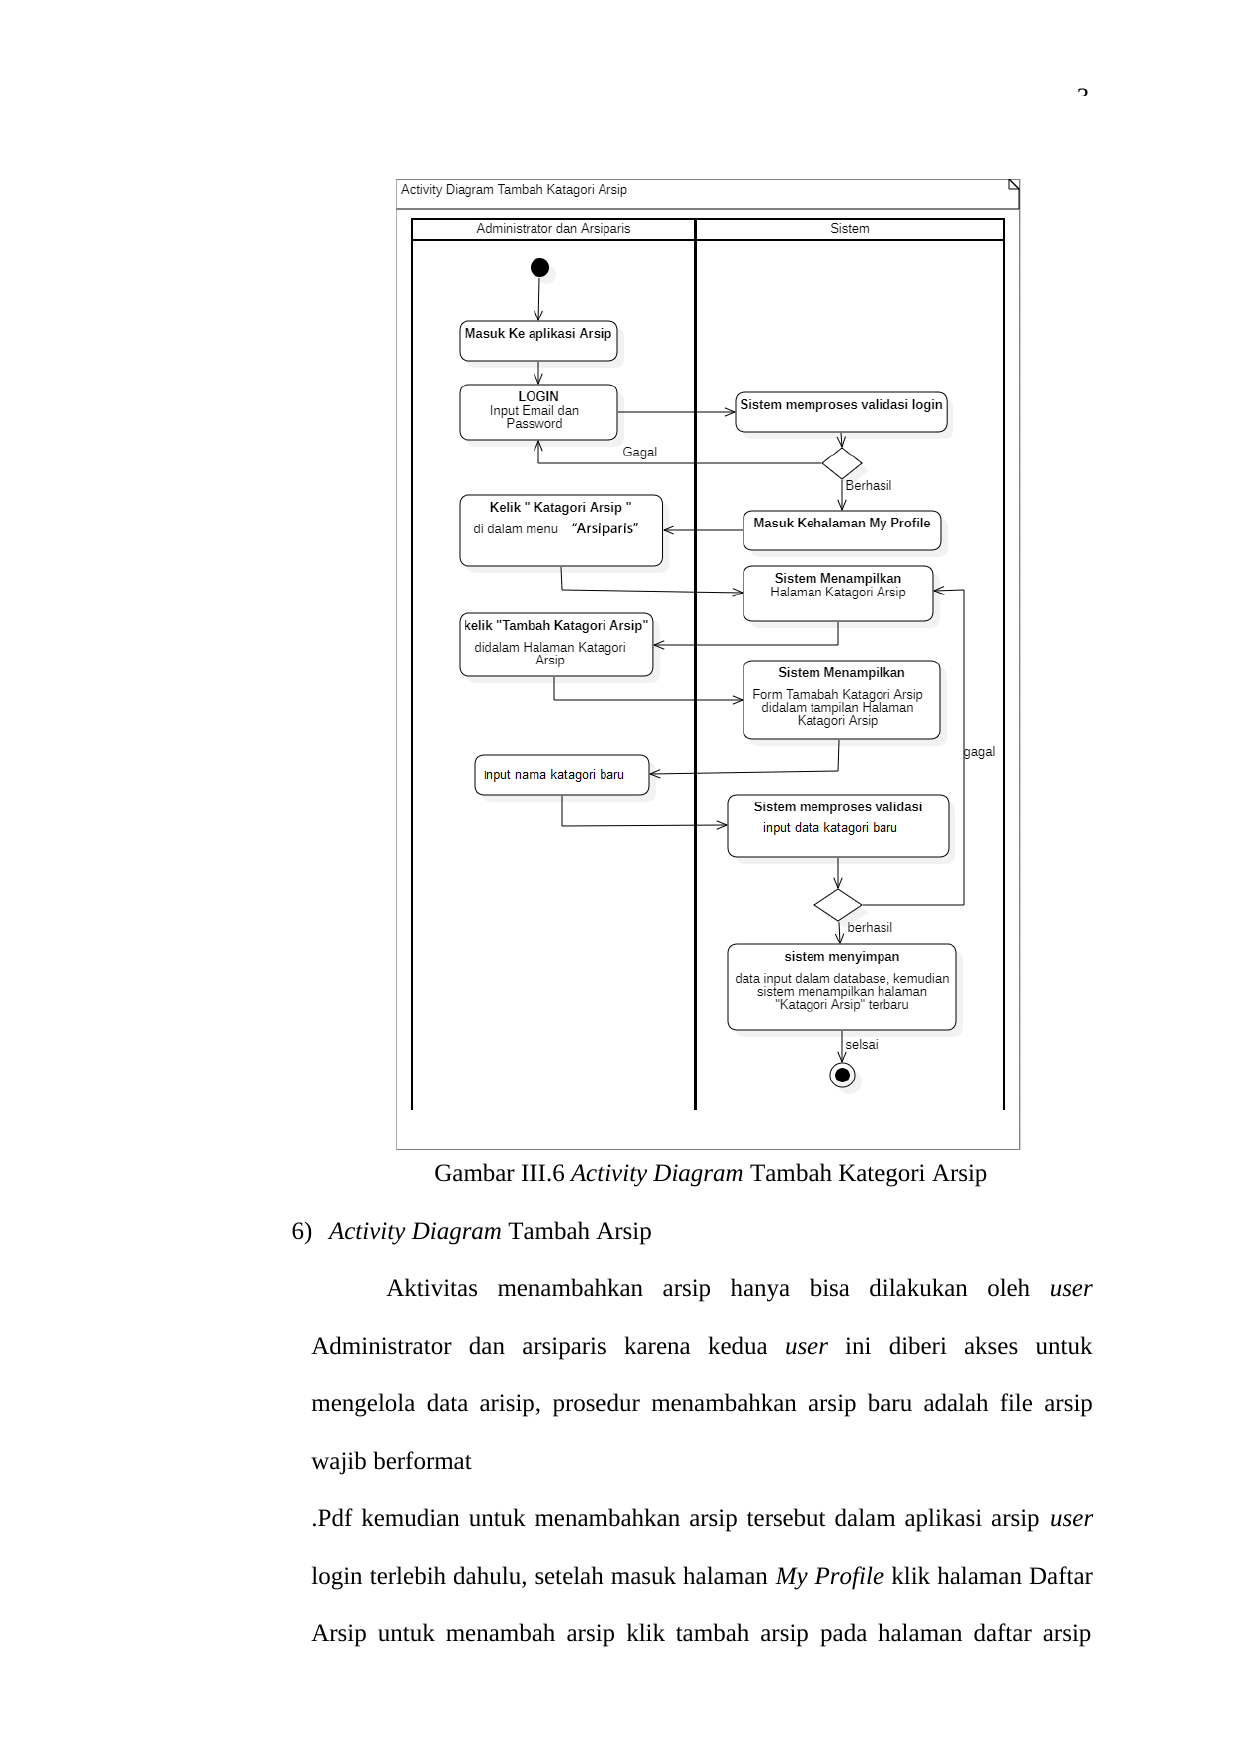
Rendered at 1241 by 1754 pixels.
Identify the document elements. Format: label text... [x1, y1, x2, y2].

text Aktivitas menambahkan arsip hanya bisa dilakukan oleh user Administrator dan arsiparis karena kedua user ini diberi akses untuk mengelola data arisip, prosedur menambahkan arsip baru adalah file arsip wajib berformat [311, 1273, 1093, 1474]
text Gambar III.6 Activity Diagram Tambah Kategori Arsip [434, 1158, 1144, 1187]
picture [396, 179, 1021, 1150]
text .Pdf kemudian untuk menambahkan arsip tersebut dalam aplikasi arsip user login terlebih dahulu, setelah masuk halaman My Profile klik halaman Daftar Arsip untuk menambah arsip klik tambah arsip pada halaman daftar arsip [311, 1503, 1093, 1647]
list Activity Diagram Tambah Arsip [291, 1216, 1144, 1244]
